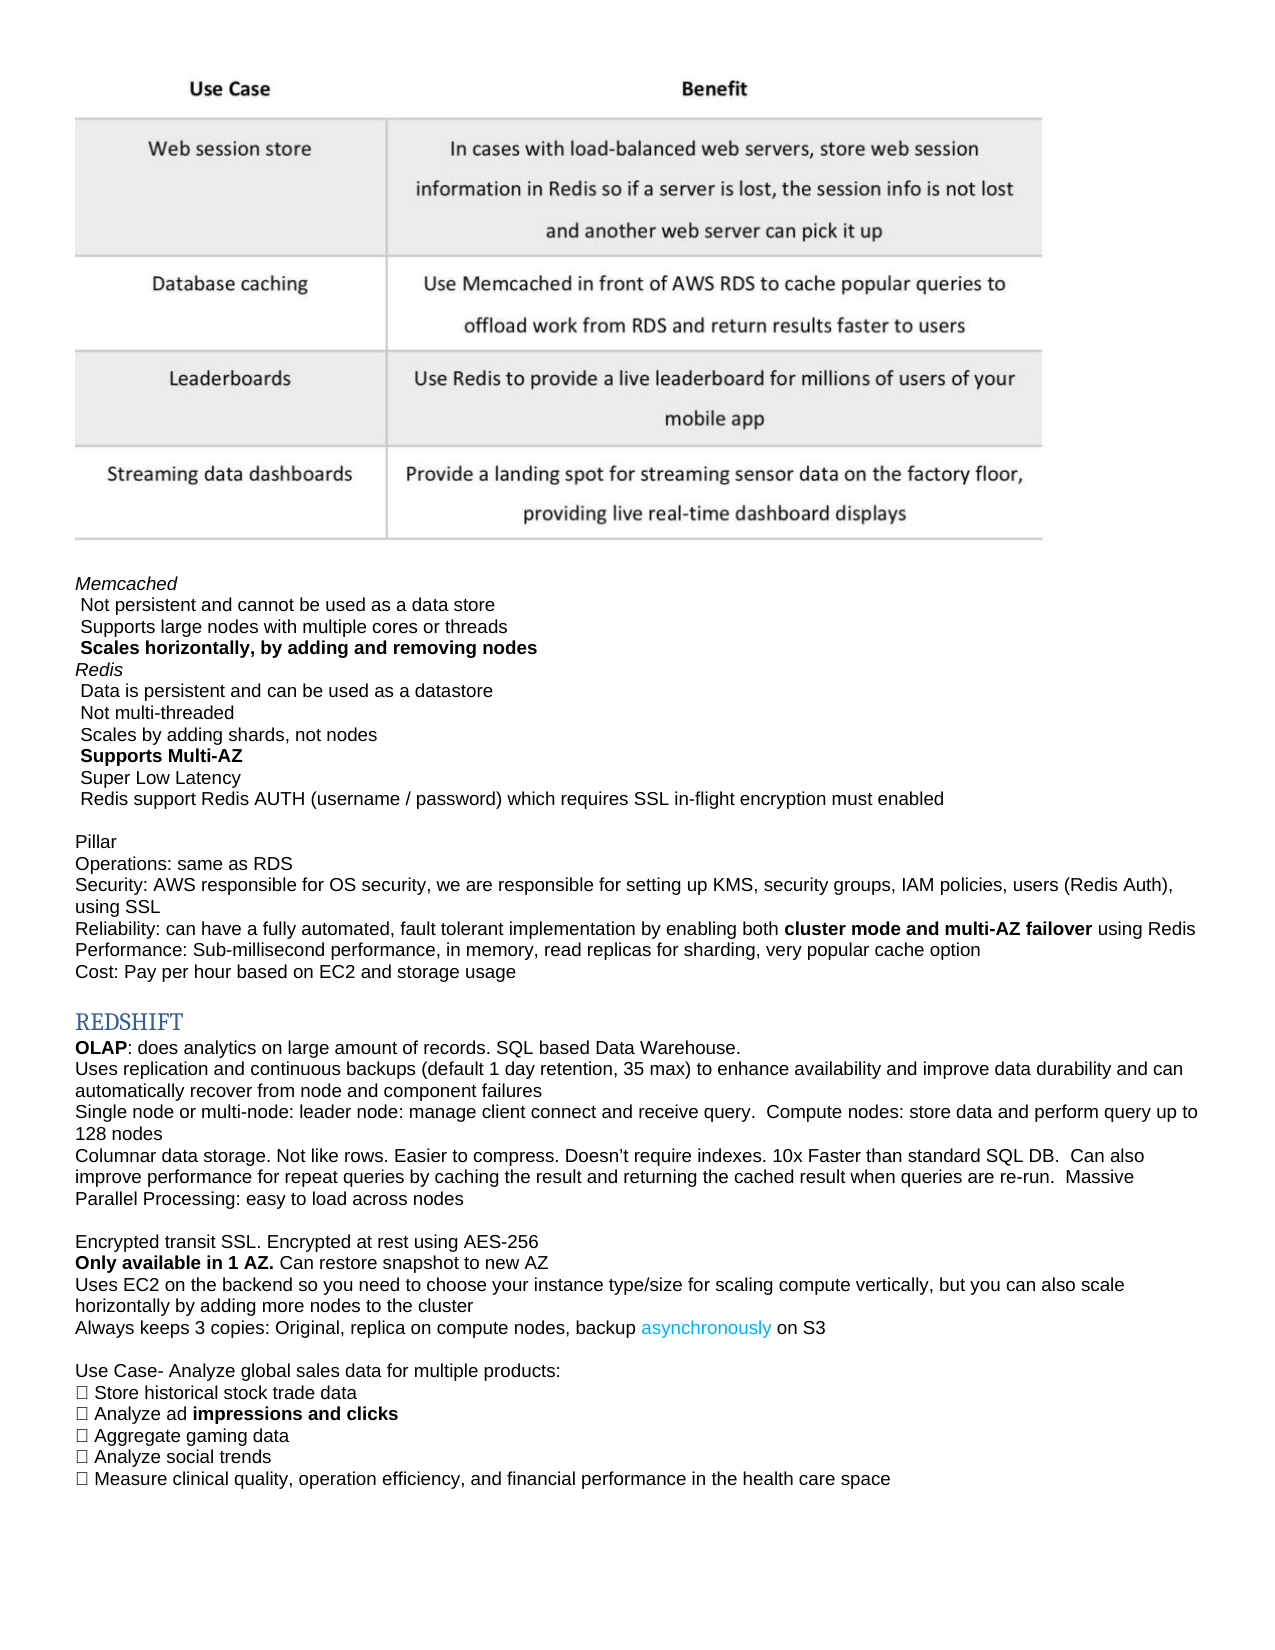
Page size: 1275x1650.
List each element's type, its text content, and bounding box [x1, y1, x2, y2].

text Supports Multi-AZ [75, 745, 1200, 766]
text Always keeps 3 copies: Original, replica on compute nodes, backup asynchronously on S3 [75, 1317, 1200, 1338]
text Data is persistent and can be used as a datastore [75, 680, 1200, 702]
text Not multi-threaded [75, 702, 1200, 723]
text Supports large nodes with multiple cores or threads [75, 616, 1200, 637]
text Encrypted transit SSL. Encrypted at rest using AES-256 [75, 1231, 1200, 1252]
text  Measure clinical quality, operation efficiency, and financial performance in the health care space [75, 1468, 1200, 1489]
text Uses replication and continuous backups (default 1 day retention, 35 max) to enhance availability and improve data durability and can automatically recover from node and component failures [75, 1058, 1200, 1101]
text Scales by adding shards, not nodes [75, 723, 1200, 745]
picture [75, 75, 1106, 573]
text Use Case- Analyze global sales data for multiple products: [75, 1360, 1200, 1382]
text Scales horizontally, by adding and removing nodes [75, 637, 1200, 659]
text OLAP: does analytics on large amount of records. SQL based Data Warehouse. [75, 1037, 1200, 1058]
text Uses EC2 on the backend so you need to choose your instance type/size for scaling compute vertically, but you can also scale horizontally by adding more nodes to the cluster [75, 1274, 1200, 1317]
subtitle REDSHIFT [75, 1008, 1200, 1037]
text Redis support Redis AUTH (username / password) which requires SSL in-flight encryption must enabled [75, 788, 1200, 809]
text  Store historical stock trade data [75, 1382, 1200, 1403]
text Memcached [75, 572, 1200, 594]
text Performance: Sub-millisecond performance, in memory, read replicas for sharding, very popular cache option [75, 939, 1200, 961]
text Single node or multi-node: leader node: manage client connect and receive query. Compute nodes: store data and perform query up to 128 nodes [75, 1101, 1200, 1144]
text  Analyze social trends [75, 1446, 1200, 1468]
text Security: AWS responsible for OS security, we are responsible for setting up KMS, security groups, IAM policies, users (Redis Auth), using SSL [75, 874, 1200, 917]
text  Analyze ad impressions and clicks [75, 1403, 1200, 1425]
text Super Low Latency [75, 766, 1200, 788]
text  Aggregate gaming data [75, 1425, 1200, 1446]
text Not persistent and cannot be used as a data store [75, 594, 1200, 616]
text Columnar data storage. Not like rows. Easier to compress. Doesn’t require indexes. 10x Faster than standard SQL DB. Can also improve performance for repeat queries by caching the result and returning the cached result when queries are re-run. Massive Parallel Processing: easy to load across nodes [75, 1144, 1200, 1209]
text Redis [75, 659, 1200, 680]
text Cost: Pay per hour based on EC2 and storage usage [75, 961, 1200, 982]
text Only available in 1 AZ. Can restore snapshot to new AZ [75, 1252, 1200, 1274]
text Pillar [75, 831, 1200, 853]
text Operations: same as RDS [75, 853, 1200, 874]
text Reliability: can have a fully automated, fault tolerant implementation by enabling both cluster mode and multi-AZ failover using Redis [75, 917, 1200, 939]
